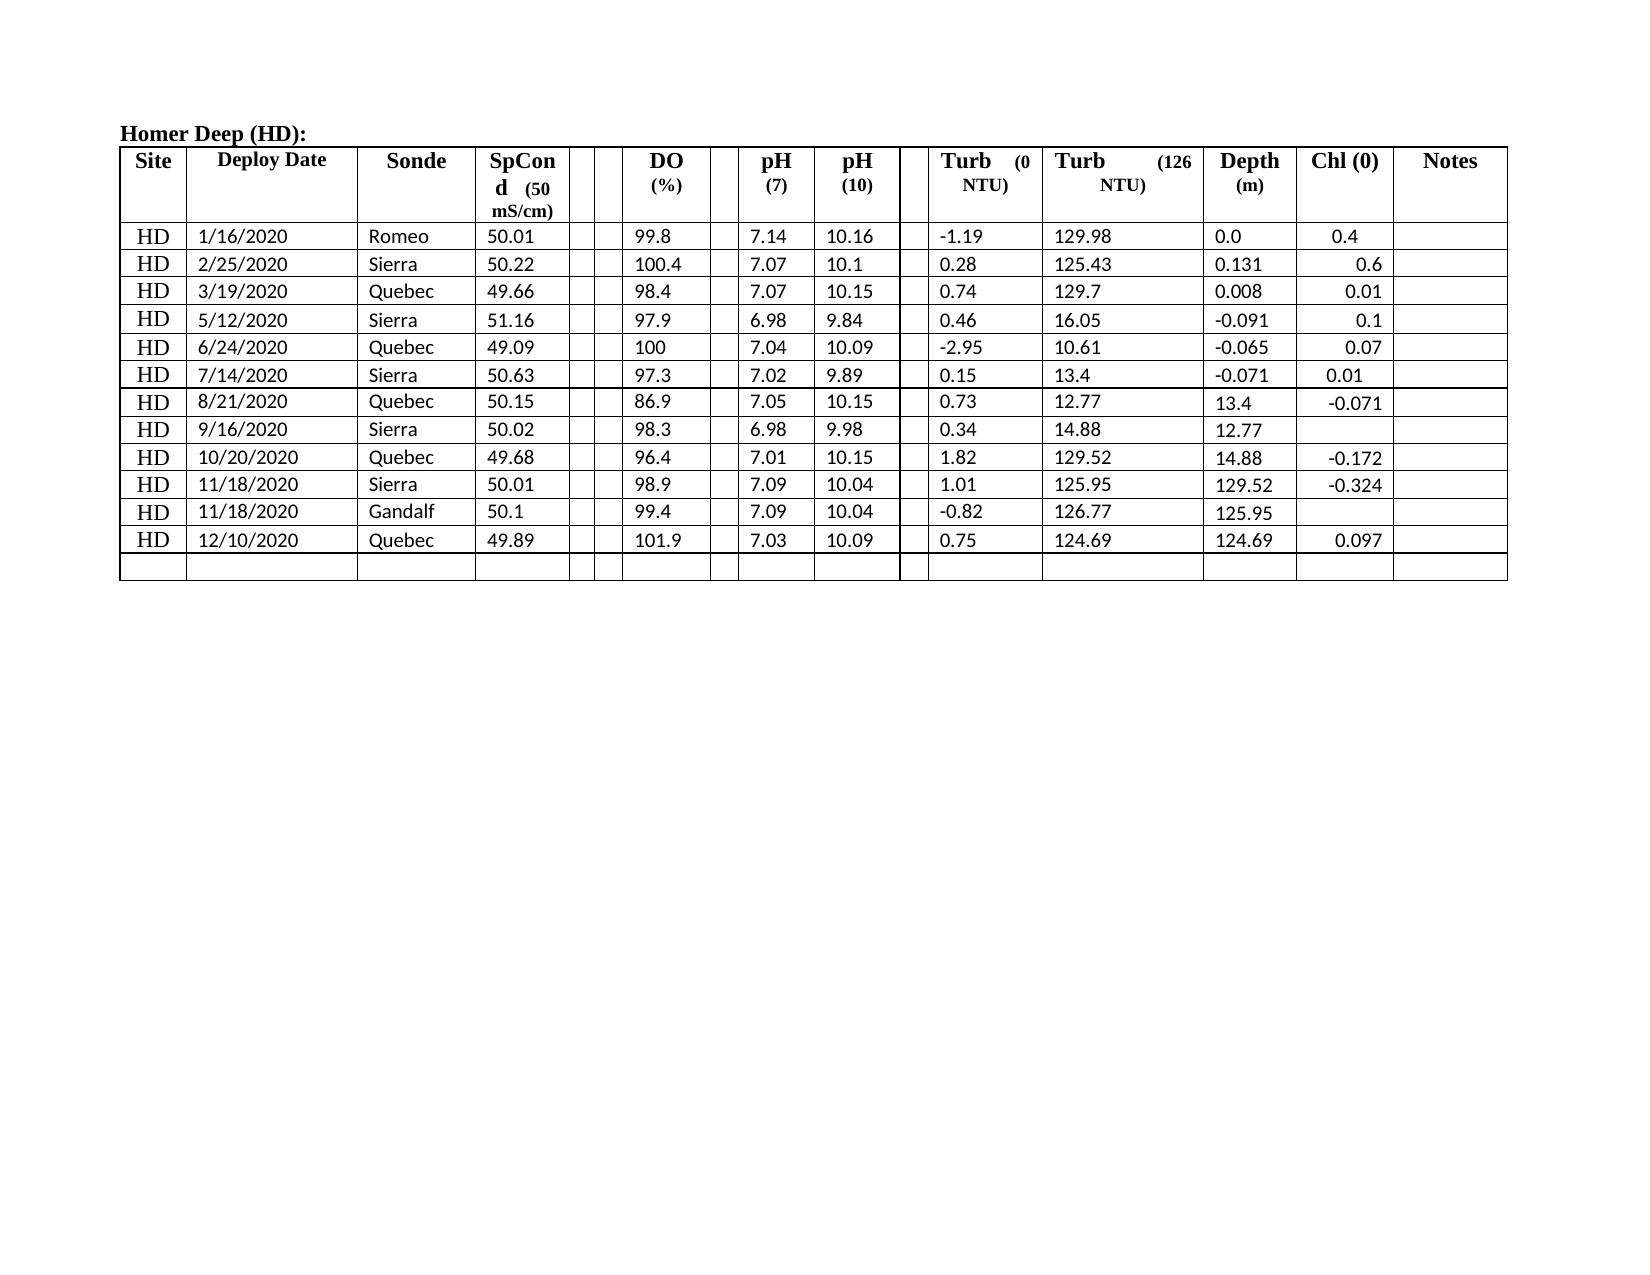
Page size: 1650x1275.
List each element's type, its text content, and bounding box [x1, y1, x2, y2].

table_cell HD [121, 499, 186, 525]
table_cell 50.63 [476, 361, 569, 387]
table_cell 50.02 [476, 417, 569, 443]
table_cell [595, 526, 622, 552]
table_cell 7.01 [739, 444, 814, 470]
table_cell 125.95 [1204, 499, 1296, 525]
table_cell 14.88 [1204, 444, 1296, 470]
table_cell -0.82 [929, 499, 1042, 525]
table_cell 50.01 [476, 223, 569, 249]
table_cell 0.008 [1204, 277, 1296, 304]
table_cell [901, 417, 928, 443]
table_cell Romeo [358, 223, 475, 249]
table_cell [1394, 250, 1507, 276]
table_cell -0.172 [1297, 444, 1393, 470]
table_cell [570, 277, 594, 304]
table_cell [1394, 305, 1507, 333]
table_cell 97.9 [623, 305, 710, 333]
table_cell [901, 499, 928, 525]
table_cell 129.52 [1204, 471, 1296, 498]
table_cell [595, 499, 622, 525]
table_header Notes [1394, 148, 1507, 222]
table_cell 49.66 [476, 277, 569, 304]
table_cell [901, 361, 928, 387]
table_cell [711, 499, 738, 525]
table_cell [595, 277, 622, 304]
table_cell [901, 389, 928, 416]
table_cell 49.09 [476, 334, 569, 360]
table_cell [595, 250, 622, 276]
table_cell 12.77 [1204, 417, 1296, 443]
table_cell [1204, 554, 1296, 580]
table_cell 99.4 [623, 499, 710, 525]
table_cell 9/16/2020 [187, 417, 357, 443]
table_cell 100.4 [623, 250, 710, 276]
table_cell [711, 334, 738, 360]
table_cell 51.16 [476, 305, 569, 333]
table_cell 7.05 [739, 389, 814, 416]
table_cell Sierra [358, 305, 475, 333]
table_cell 126.77 [1043, 499, 1203, 525]
table_cell [901, 305, 928, 333]
table_cell HD [121, 277, 186, 304]
table_header Turb (0 NTU) [929, 148, 1042, 222]
table_cell 0.0 [1204, 223, 1296, 249]
table_cell 16.05 [1043, 305, 1203, 333]
table_cell 12.77 [1043, 389, 1203, 416]
table_cell 9.89 [815, 361, 899, 387]
table_cell [1394, 417, 1507, 443]
text Homer Deep (HD): [120, 120, 1530, 146]
table_cell 12/10/2020 [187, 526, 357, 552]
table_cell [595, 223, 622, 249]
table_cell 101.9 [623, 526, 710, 552]
table_cell -0.071 [1297, 389, 1393, 416]
table_cell 0.01 [1297, 277, 1393, 304]
table_cell 0.15 [929, 361, 1042, 387]
table_cell 49.89 [476, 526, 569, 552]
table_cell 0.75 [929, 526, 1042, 552]
table_cell 50.22 [476, 250, 569, 276]
table_cell 10.15 [815, 444, 899, 470]
table_header SpCond (50 mS/cm) [476, 148, 569, 222]
table_cell 7/14/2020 [187, 361, 357, 387]
table_cell -0.071 [1204, 361, 1296, 387]
table_cell 13.4 [1043, 361, 1203, 387]
table_cell [595, 361, 622, 387]
table_cell 9.98 [815, 417, 899, 443]
table_cell HD [121, 444, 186, 470]
table_cell [1297, 417, 1393, 443]
table_cell 7.02 [739, 361, 814, 387]
table_cell [570, 305, 594, 333]
table_cell 10.1 [815, 250, 899, 276]
table_cell [121, 554, 186, 580]
table_cell 5/12/2020 [187, 305, 357, 333]
table_cell [901, 250, 928, 276]
table_cell 6.98 [739, 305, 814, 333]
table_cell [711, 471, 738, 498]
table_cell [711, 361, 738, 387]
table_header Depth (m) [1204, 148, 1296, 222]
table_cell [570, 389, 594, 416]
table_cell HD [121, 250, 186, 276]
table_cell 10.15 [815, 389, 899, 416]
table_header Chl (0) [1297, 148, 1393, 222]
table_cell 0.07 [1297, 334, 1393, 360]
table_cell Sierra [358, 361, 475, 387]
table_cell [570, 250, 594, 276]
table_cell [595, 471, 622, 498]
table_cell [711, 223, 738, 249]
table_cell [476, 554, 569, 580]
table_cell HD [121, 361, 186, 387]
table_cell 7.03 [739, 526, 814, 552]
table_header Turb (126 NTU) [1043, 148, 1203, 222]
table_cell [1297, 554, 1393, 580]
table_cell [1394, 334, 1507, 360]
table_header Site [121, 148, 186, 222]
table_cell HD [121, 334, 186, 360]
table_cell 124.69 [1204, 526, 1296, 552]
table_cell [901, 334, 928, 360]
table_header pH (10) [815, 148, 899, 222]
table_cell 10.15 [815, 277, 899, 304]
table_cell 0.73 [929, 389, 1042, 416]
table_cell [623, 554, 710, 580]
table_cell [1394, 389, 1507, 416]
table_cell [595, 417, 622, 443]
table_cell [570, 554, 594, 580]
table_cell [570, 417, 594, 443]
table_cell 129.7 [1043, 277, 1203, 304]
table_cell 0.131 [1204, 250, 1296, 276]
table_cell 98.4 [623, 277, 710, 304]
table_cell 50.1 [476, 499, 569, 525]
table_cell Quebec [358, 444, 475, 470]
table_cell [595, 444, 622, 470]
table_cell Quebec [358, 526, 475, 552]
table_cell [711, 305, 738, 333]
table_cell [595, 334, 622, 360]
table_cell [711, 277, 738, 304]
table_cell Quebec [358, 389, 475, 416]
table_cell [711, 389, 738, 416]
table_cell 7.09 [739, 471, 814, 498]
table_cell [901, 444, 928, 470]
table_cell 0.1 [1297, 305, 1393, 333]
table_cell 6/24/2020 [187, 334, 357, 360]
table_cell 7.07 [739, 250, 814, 276]
table_cell [187, 554, 357, 580]
table_header [901, 148, 928, 222]
table_cell 1/16/2020 [187, 223, 357, 249]
table_cell -2.95 [929, 334, 1042, 360]
table_cell [815, 554, 899, 580]
table_cell [901, 471, 928, 498]
table_cell 50.01 [476, 471, 569, 498]
table_cell 7.07 [739, 277, 814, 304]
table_cell 10.16 [815, 223, 899, 249]
table_cell [595, 305, 622, 333]
table_header pH (7) [739, 148, 814, 222]
table_cell [1394, 361, 1507, 387]
table_cell 10.61 [1043, 334, 1203, 360]
table_cell 10.09 [815, 334, 899, 360]
table_cell -1.19 [929, 223, 1042, 249]
table_cell [1394, 223, 1507, 249]
table_header [595, 148, 622, 222]
table_cell [711, 554, 738, 580]
table_header Deploy Date [187, 148, 357, 222]
table_cell 0.6 [1297, 250, 1393, 276]
table_cell [711, 250, 738, 276]
table_cell [901, 277, 928, 304]
table_cell 13.4 [1204, 389, 1296, 416]
table_cell [570, 334, 594, 360]
table_cell [901, 554, 928, 580]
table_header [570, 148, 594, 222]
table_cell 96.4 [623, 444, 710, 470]
table_cell 11/18/2020 [187, 471, 357, 498]
table_cell 7.04 [739, 334, 814, 360]
table_cell 129.98 [1043, 223, 1203, 249]
table_header Sonde [358, 148, 475, 222]
table_cell 0.4 [1297, 223, 1393, 249]
table_cell 10.04 [815, 499, 899, 525]
table_cell [570, 499, 594, 525]
table_cell [1394, 277, 1507, 304]
table_cell [711, 526, 738, 552]
table_cell [1394, 499, 1507, 525]
table_cell HD [121, 223, 186, 249]
table_cell 99.8 [623, 223, 710, 249]
table_cell [739, 554, 814, 580]
table_cell [358, 554, 475, 580]
table_cell 2/25/2020 [187, 250, 357, 276]
table_cell [1043, 554, 1203, 580]
table_cell Gandalf [358, 499, 475, 525]
table_cell 7.09 [739, 499, 814, 525]
table_cell 10/20/2020 [187, 444, 357, 470]
table_cell [570, 223, 594, 249]
table_cell [595, 389, 622, 416]
table_cell 0.097 [1297, 526, 1393, 552]
table_cell 98.3 [623, 417, 710, 443]
table_cell [711, 444, 738, 470]
table_cell [1297, 499, 1393, 525]
table_header [711, 148, 738, 222]
table_cell 129.52 [1043, 444, 1203, 470]
table_cell 9.84 [815, 305, 899, 333]
table_cell 0.34 [929, 417, 1042, 443]
table_cell Sierra [358, 250, 475, 276]
table_header DO (%) [623, 148, 710, 222]
table_cell [1394, 444, 1507, 470]
table_cell [711, 417, 738, 443]
table_cell 49.68 [476, 444, 569, 470]
table_cell 11/18/2020 [187, 499, 357, 525]
table_cell 0.01 [1297, 361, 1393, 387]
table_cell Quebec [358, 334, 475, 360]
table_cell 125.43 [1043, 250, 1203, 276]
table_cell 1.82 [929, 444, 1042, 470]
table_cell [901, 526, 928, 552]
table_cell Quebec [358, 277, 475, 304]
table_cell 3/19/2020 [187, 277, 357, 304]
table_cell Sierra [358, 471, 475, 498]
table_cell 0.28 [929, 250, 1042, 276]
table_cell [570, 444, 594, 470]
table_cell [901, 223, 928, 249]
table_cell 14.88 [1043, 417, 1203, 443]
table_cell -0.324 [1297, 471, 1393, 498]
table_cell [570, 361, 594, 387]
table_cell 98.9 [623, 471, 710, 498]
table_cell 0.46 [929, 305, 1042, 333]
table_cell [929, 554, 1042, 580]
table_cell 125.95 [1043, 471, 1203, 498]
table_cell HD [121, 305, 186, 333]
table_cell 1.01 [929, 471, 1042, 498]
table_cell HD [121, 526, 186, 552]
table_cell [570, 471, 594, 498]
table_cell [570, 526, 594, 552]
table_cell -0.091 [1204, 305, 1296, 333]
table_cell 10.04 [815, 471, 899, 498]
table_cell 86.9 [623, 389, 710, 416]
table_cell 100 [623, 334, 710, 360]
table_cell HD [121, 389, 186, 416]
table_cell 10.09 [815, 526, 899, 552]
table_cell -0.065 [1204, 334, 1296, 360]
table_cell Sierra [358, 417, 475, 443]
table_cell [1394, 471, 1507, 498]
table_cell HD [121, 417, 186, 443]
table_cell 0.74 [929, 277, 1042, 304]
table_cell 97.3 [623, 361, 710, 387]
table_cell [1394, 526, 1507, 552]
table_cell 8/21/2020 [187, 389, 357, 416]
table_cell [595, 554, 622, 580]
table_cell 7.14 [739, 223, 814, 249]
table_cell 124.69 [1043, 526, 1203, 552]
table_cell [1394, 554, 1507, 580]
table_cell 50.15 [476, 389, 569, 416]
table_cell 6.98 [739, 417, 814, 443]
table_cell HD [121, 471, 186, 498]
